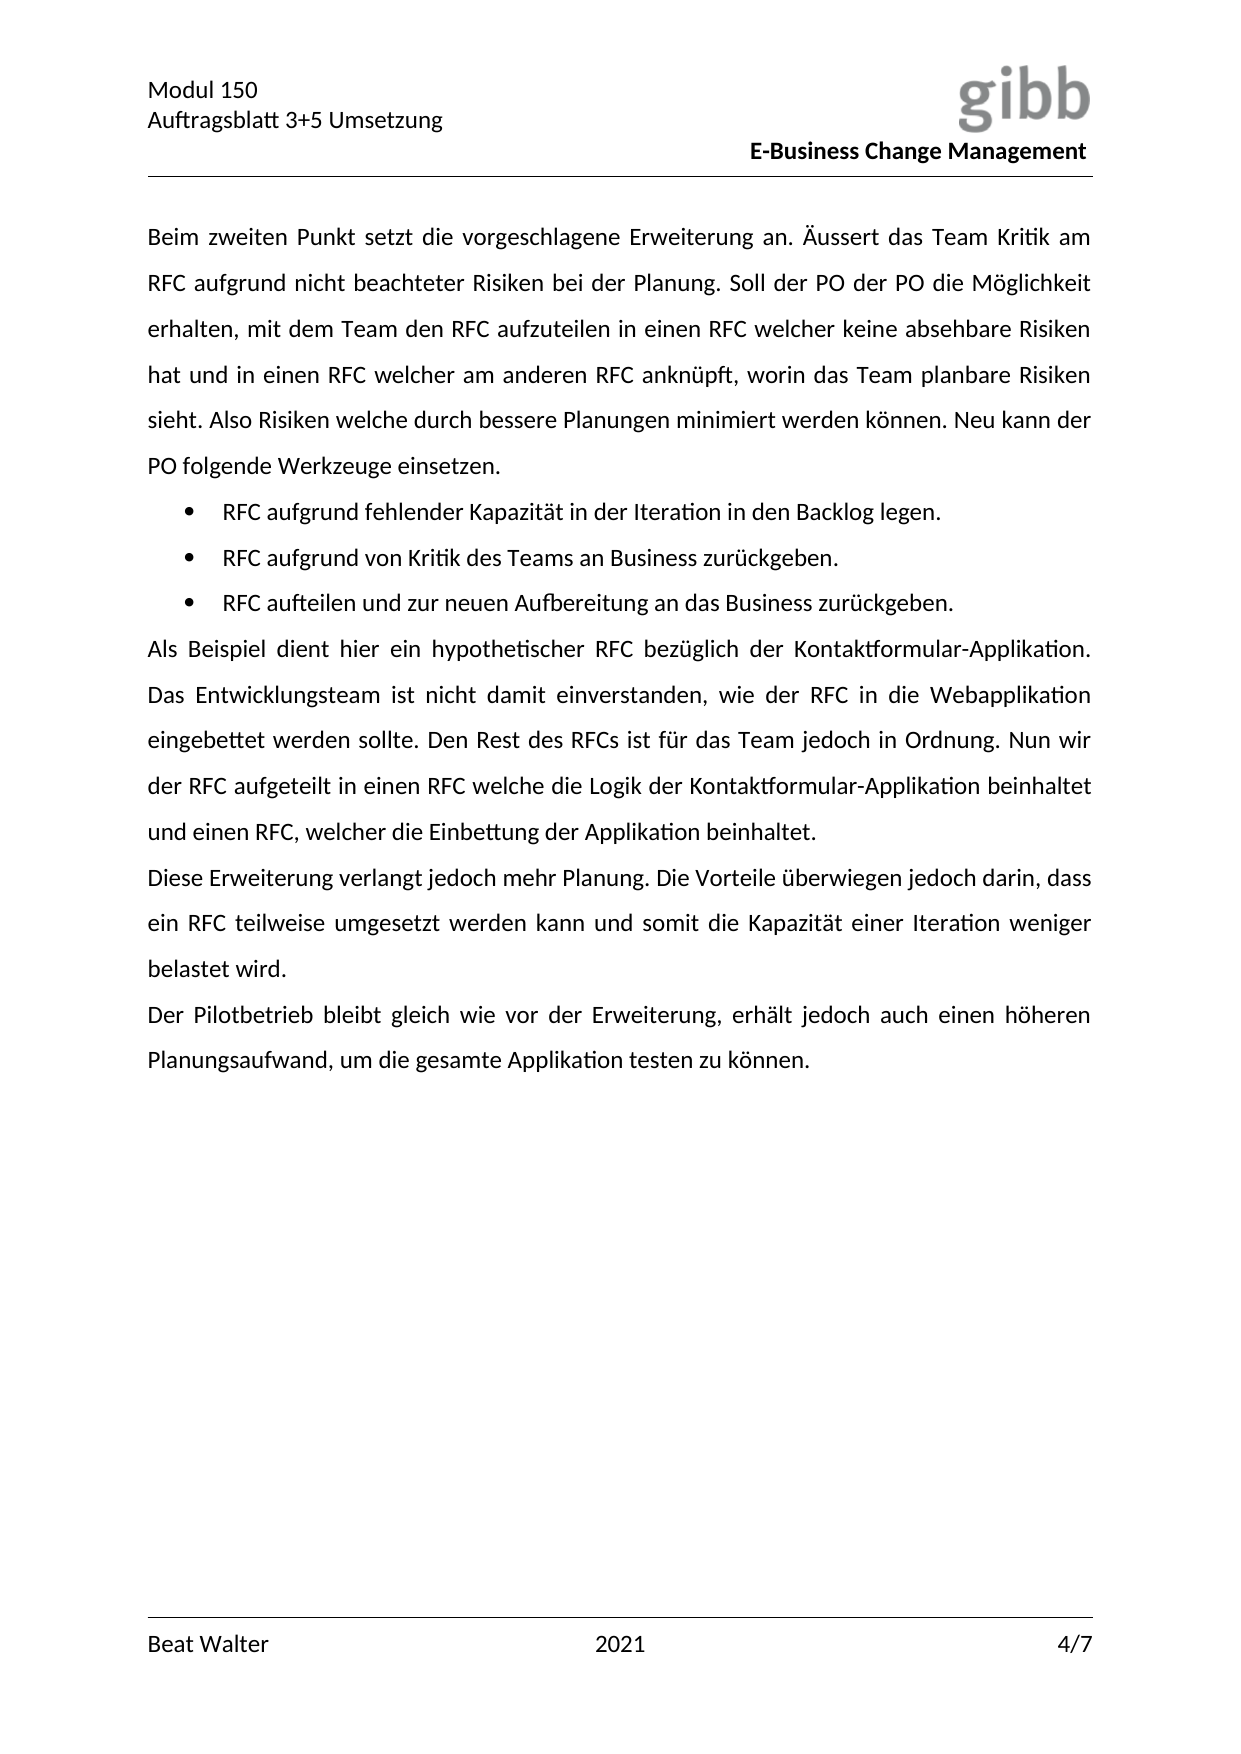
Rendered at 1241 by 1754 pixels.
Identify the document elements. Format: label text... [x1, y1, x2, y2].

list RFC aufgrund von Kritik des Teams an Business zurückgeben. [185, 542, 1093, 572]
picture [956, 63, 1093, 136]
text Beim zweiten Punkt setzt die vorgeschlagene Erweiterung an. Äussert das Team Kritik am RFC aufgrund nicht beachteter Risiken bei der Planung. Soll der PO der PO die Möglichkeit erhalten, mit dem Team den RFC aufzuteilen in einen RFC welcher keine absehbare Risiken hat und in einen RFC welcher am anderen RFC anknüpft, worin das Team planbare Risiken sieht. Also Risiken welche durch bessere Planungen minimiert werden können. Neu kann der PO folgende Werkzeuge einsetzen. [147, 222, 1093, 481]
text Als Beispiel dient hier ein hypothetischer RFC bezüglich der Kontaktformular-Applikation. Das Entwicklungsteam ist nicht damit einverstanden, wie der RFC in die Webapplikation eingebettet werden sollte. Den Rest des RFCs ist für das Team jedoch in Ordnung. Nun wir der RFC aufgeteilt in einen RFC welche die Logik der Kontaktformular-Applikation beinhaltet und einen RFC, welcher die Einbettung der Applikation beinhaltet. [147, 633, 1093, 847]
text Diese Erweiterung verlangt jedoch mehr Planung. Die Vorteile überwiegen jedoch darin, dass ein RFC teilweise umgesetzt werden kann und somit die Kapazität einer Iteration weniger belastet wird. [147, 862, 1093, 984]
list RFC aufteilen und zur neuen Aufbereitung an das Business zurückgeben. [185, 587, 1093, 618]
text Der Pilotbetrieb bleibt gleich wie vor der Erweiterung, erhält jedoch auch einen höheren Planungsaufwand, um die gesamte Applikation testen zu können. [147, 999, 1093, 1075]
list RFC aufgrund fehlender Kapazität in der Iteration in den Backlog legen. [185, 496, 1093, 526]
